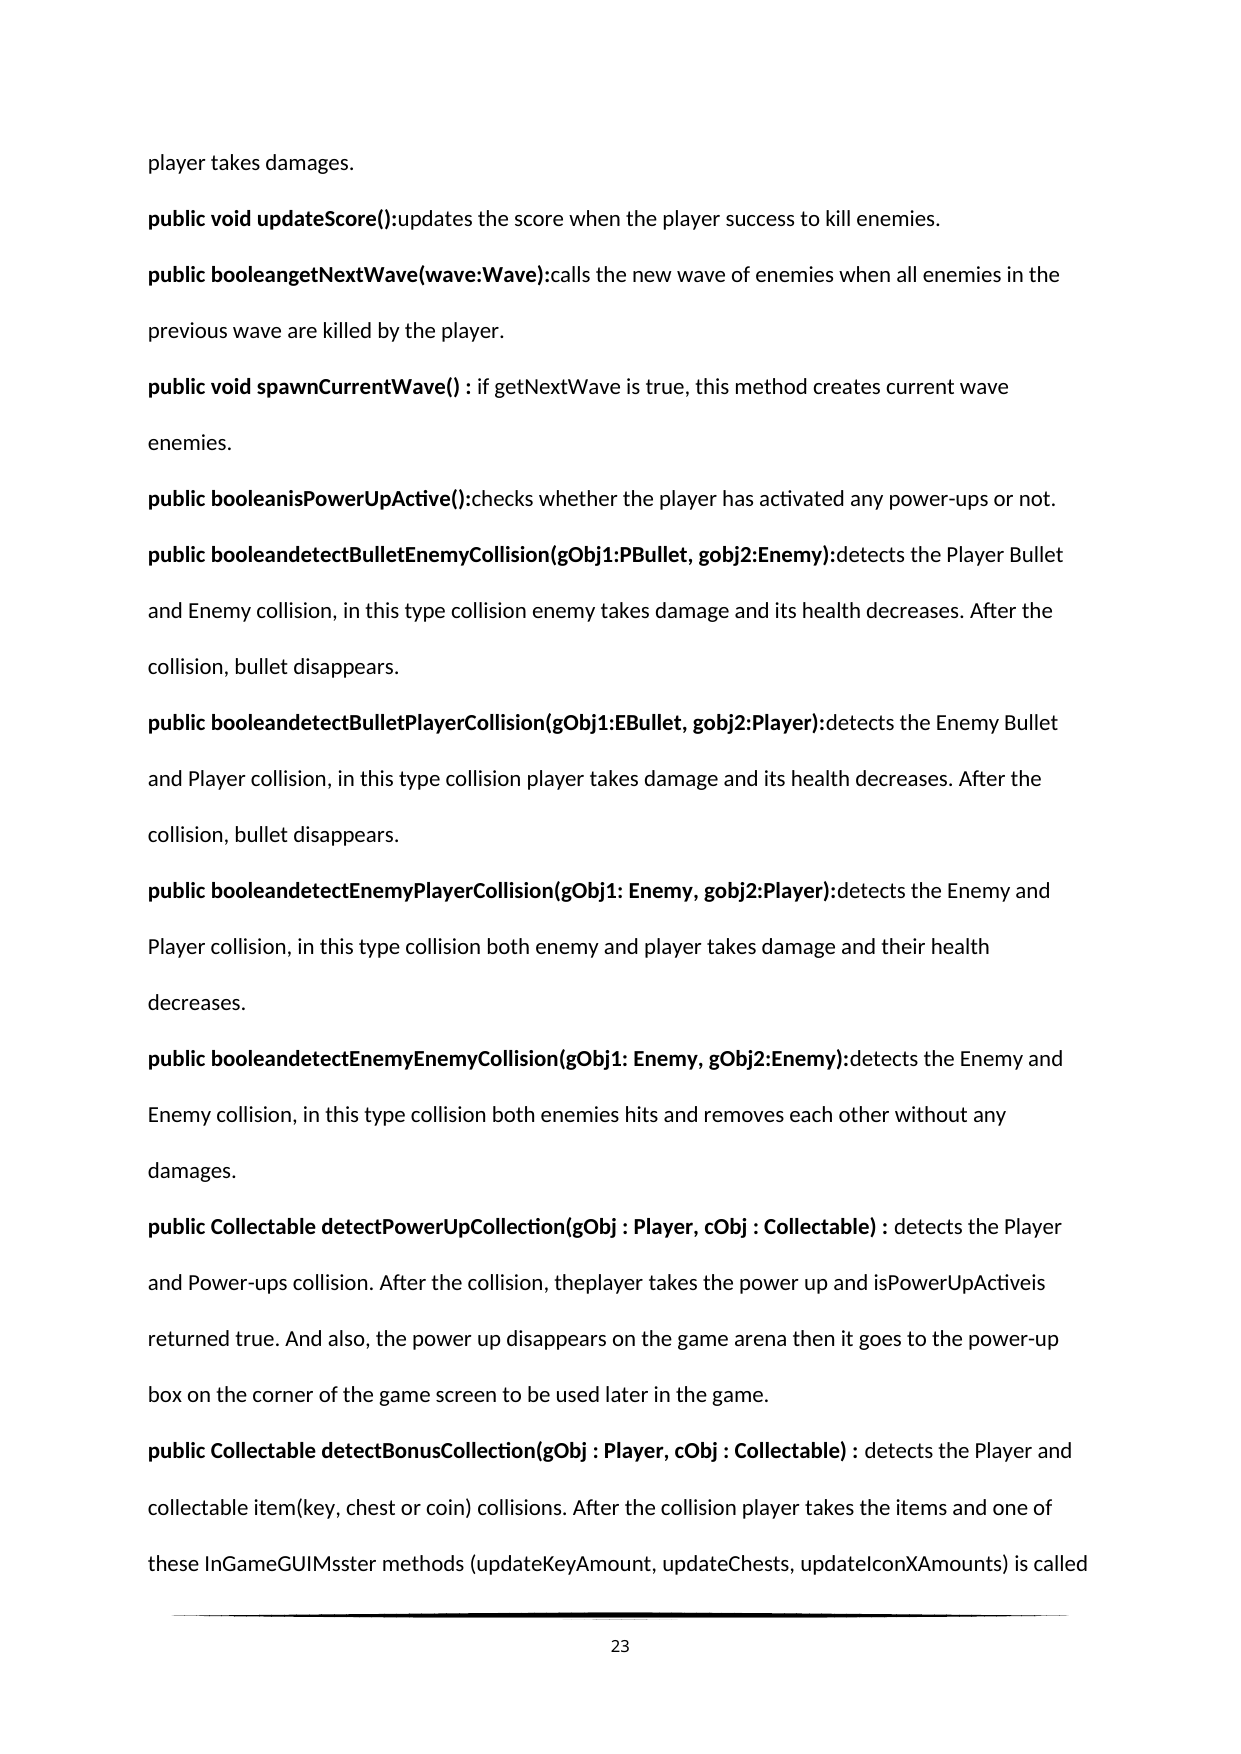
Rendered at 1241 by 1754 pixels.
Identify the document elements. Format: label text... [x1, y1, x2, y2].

picture [171, 1611, 1069, 1620]
